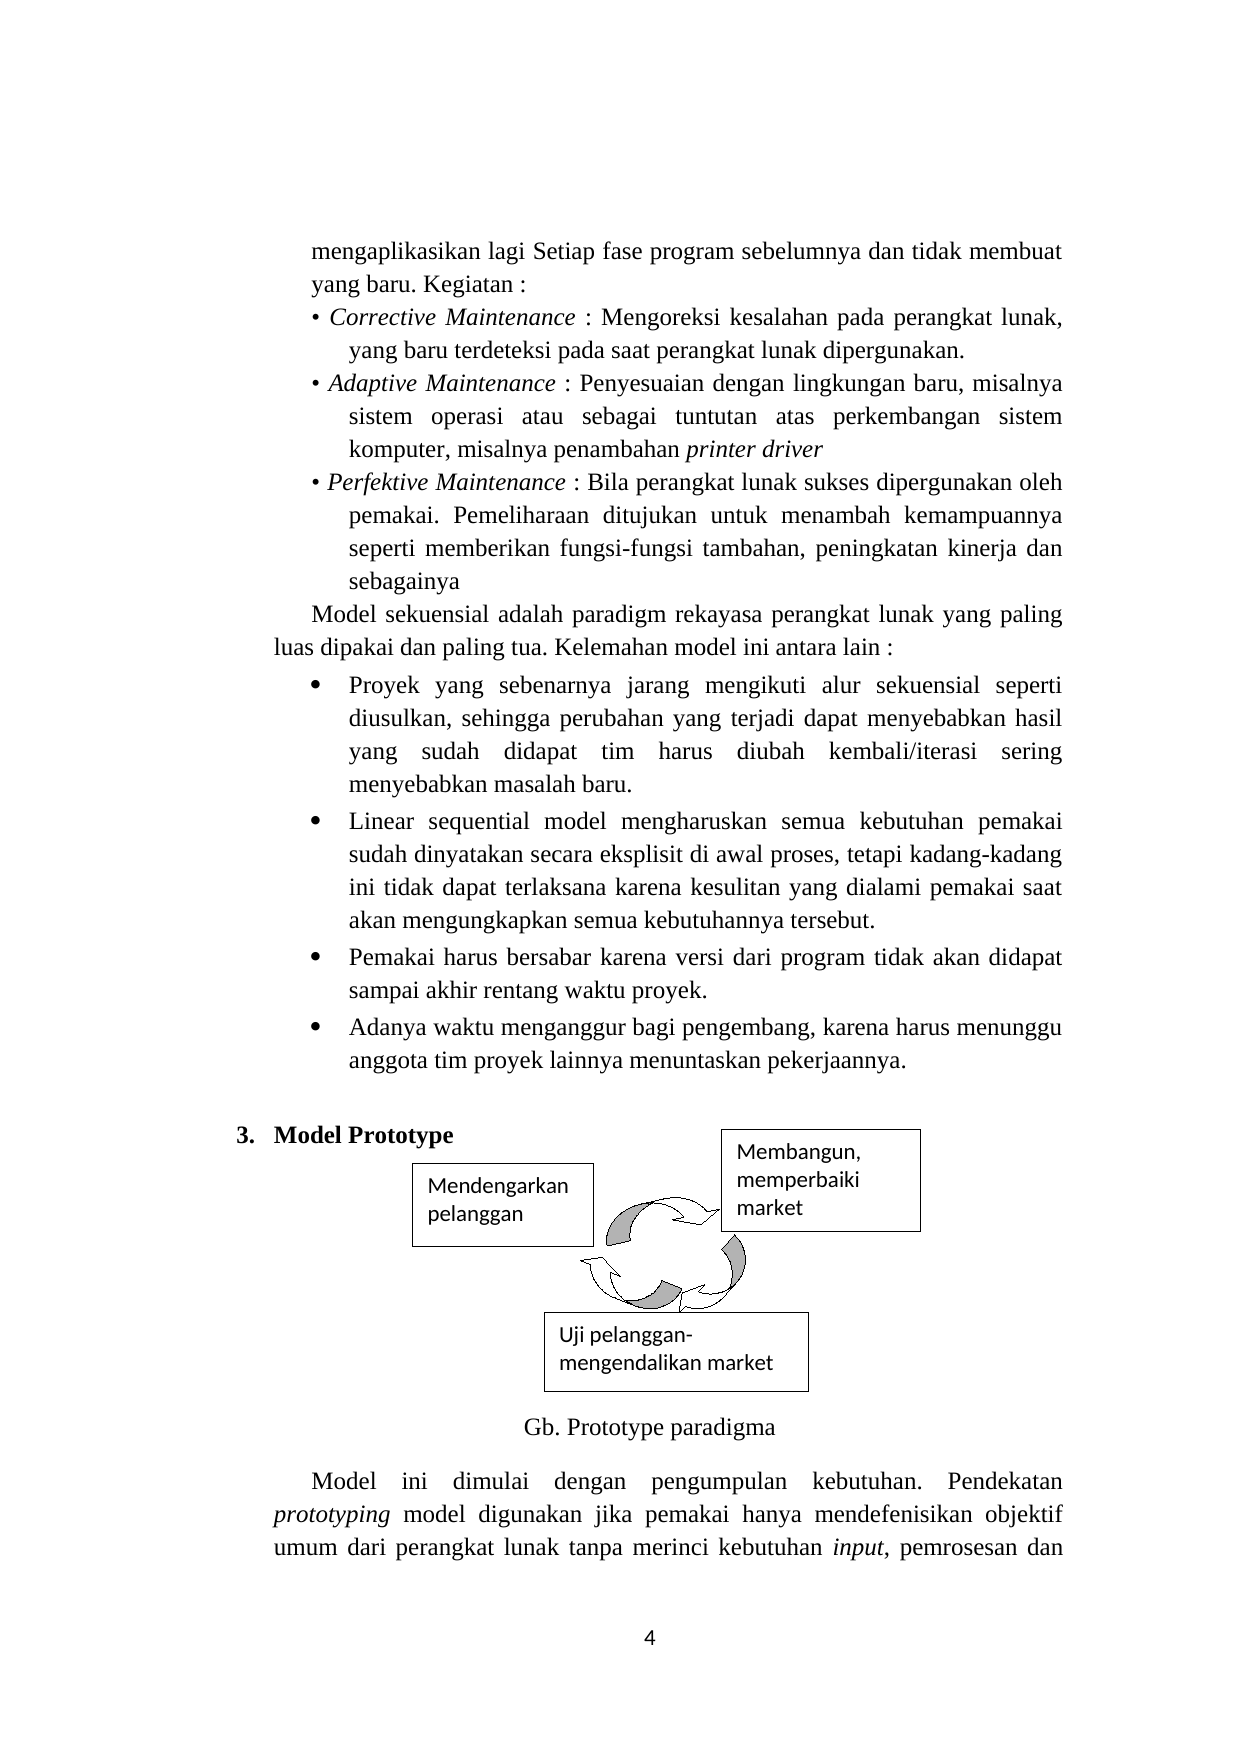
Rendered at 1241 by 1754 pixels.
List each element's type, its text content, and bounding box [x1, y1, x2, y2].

list Proyek yang sebenarnya jarang mengikuti alur sekuensial seperti diusulkan, sehingga perubahan yang terjadi dapat menyebabkan hasil yang sudah didapat tim harus diubah kembali/iterasi sering menyebabkan masalah baru. [311, 670, 1063, 797]
text Gb. Prototype paradigma [236, 1412, 1063, 1441]
list Model sekuensial adalah paradigm rekayasa perangkat lunak yang paling luas dipakai dan paling tua. Kelemahan model ini antara lain : [274, 599, 1063, 661]
list Pemakai harus bersabar karena versi dari program tidak akan didapat sampai akhir rentang waktu proyek. [311, 942, 1063, 1004]
list Adanya waktu menganggur bagi pengembang, karena harus menunggu anggota tim proyek lainnya menuntaskan pekerjaannya. [311, 1012, 1063, 1074]
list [274, 1466, 1063, 1561]
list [311, 236, 1063, 298]
list • Perfektive Maintenance : Bila perangkat lunak sukses dipergunakan oleh pemakai. Pemeliharaan ditujukan untuk menambah kemampuannya seperti memberikan fungsi-fungsi tambahan, peningkatan kinerja dan sebagainya [311, 467, 1063, 595]
list • Adaptive Maintenance : Penyesuaian dengan lingkungan baru, misalnya sistem operasi atau sebagai tuntutan atas perkembangan sistem komputer, misalnya penambahan printer driver [311, 368, 1063, 463]
list Linear sequential model mengharuskan semua kebutuhan pemakai sudah dinyatakan secara eksplisit di awal proses, tetapi kadang-kadang ini tidak dapat terlaksana karena kesulitan yang dialami pemakai saat akan mengungkapkan semua kebutuhannya tersebut. [311, 806, 1063, 934]
list • Corrective Maintenance : Mengoreksi kesalahan pada perangkat lunak, yang baru terdeteksi pada saat perangkat lunak dipergunakan. [311, 302, 1063, 364]
list Model Prototype [236, 1120, 1063, 1148]
